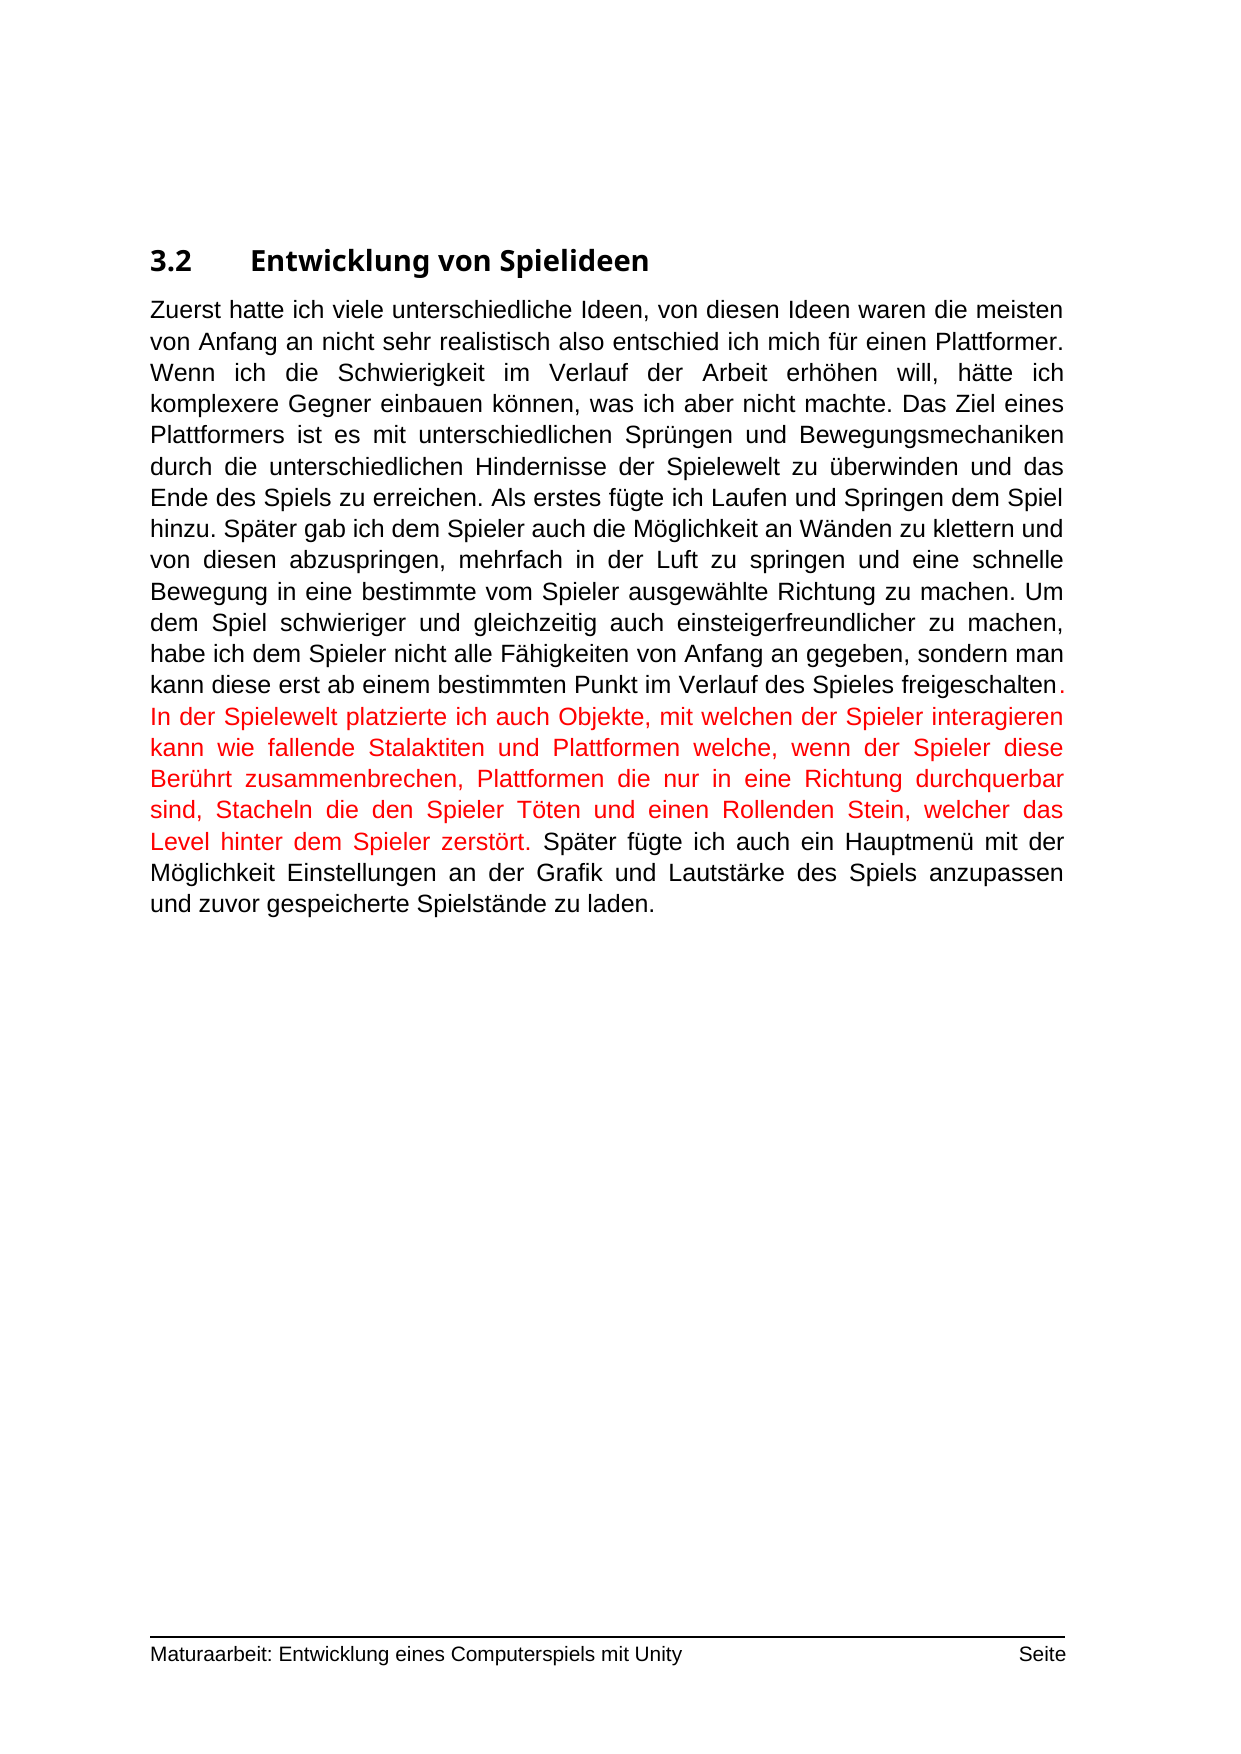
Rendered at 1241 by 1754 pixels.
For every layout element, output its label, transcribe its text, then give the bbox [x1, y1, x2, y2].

text Zuerst hatte ich viele unterschiedliche Ideen, von diesen Ideen waren die meisten von Anfang an nicht sehr realistisch also entschied ich mich für einen Plattformer. Wenn ich die Schwierigkeit im Verlauf der Arbeit erhöhen will, hätte ich komplexere Gegner einbauen können, was ich aber nicht machte. Das Ziel eines Plattformers ist es mit unterschiedlichen Sprüngen und Bewegungsmechaniken durch die unterschiedlichen Hindernisse der Spielewelt zu überwinden und das Ende des Spiels zu erreichen. Als erstes fügte ich Laufen und Springen dem Spiel hinzu. Später gab ich dem Spieler auch die Möglichkeit an Wänden zu klettern und von diesen abzuspringen, mehrfach in der Luft zu springen und eine schnelle Bewegung in eine bestimmte vom Spieler ausgewählte Richtung zu machen. Um dem Spiel schwieriger und gleichzeitig auch einsteigerfreundlicher zu machen, habe ich dem Spieler nicht alle Fähigkeiten von Anfang an gegeben, sondern man kann diese erst ab einem bestimmten Punkt im Verlauf des Spieles freigeschalten. In der Spielewelt platzierte ich auch Objekte, mit welchen der Spieler interagieren kann wie fallende Stalaktiten und Plattformen welche, wenn der Spieler diese Berührt zusammenbrechen, Plattformen die nur in eine Richtung durchquerbar sind, Stacheln die den Spieler Töten und einen Rollenden Stein, welcher das Level hinter dem Spieler zerstört. Später fügte ich auch ein Hauptmenü mit der Möglichkeit Einstellungen an der Grafik und Lautstärke des Spiels anzupassen und zuvor gespeicherte Spielstände zu laden. [150, 294, 1065, 919]
subtitle Entwicklung von Spielideen [150, 242, 1065, 279]
